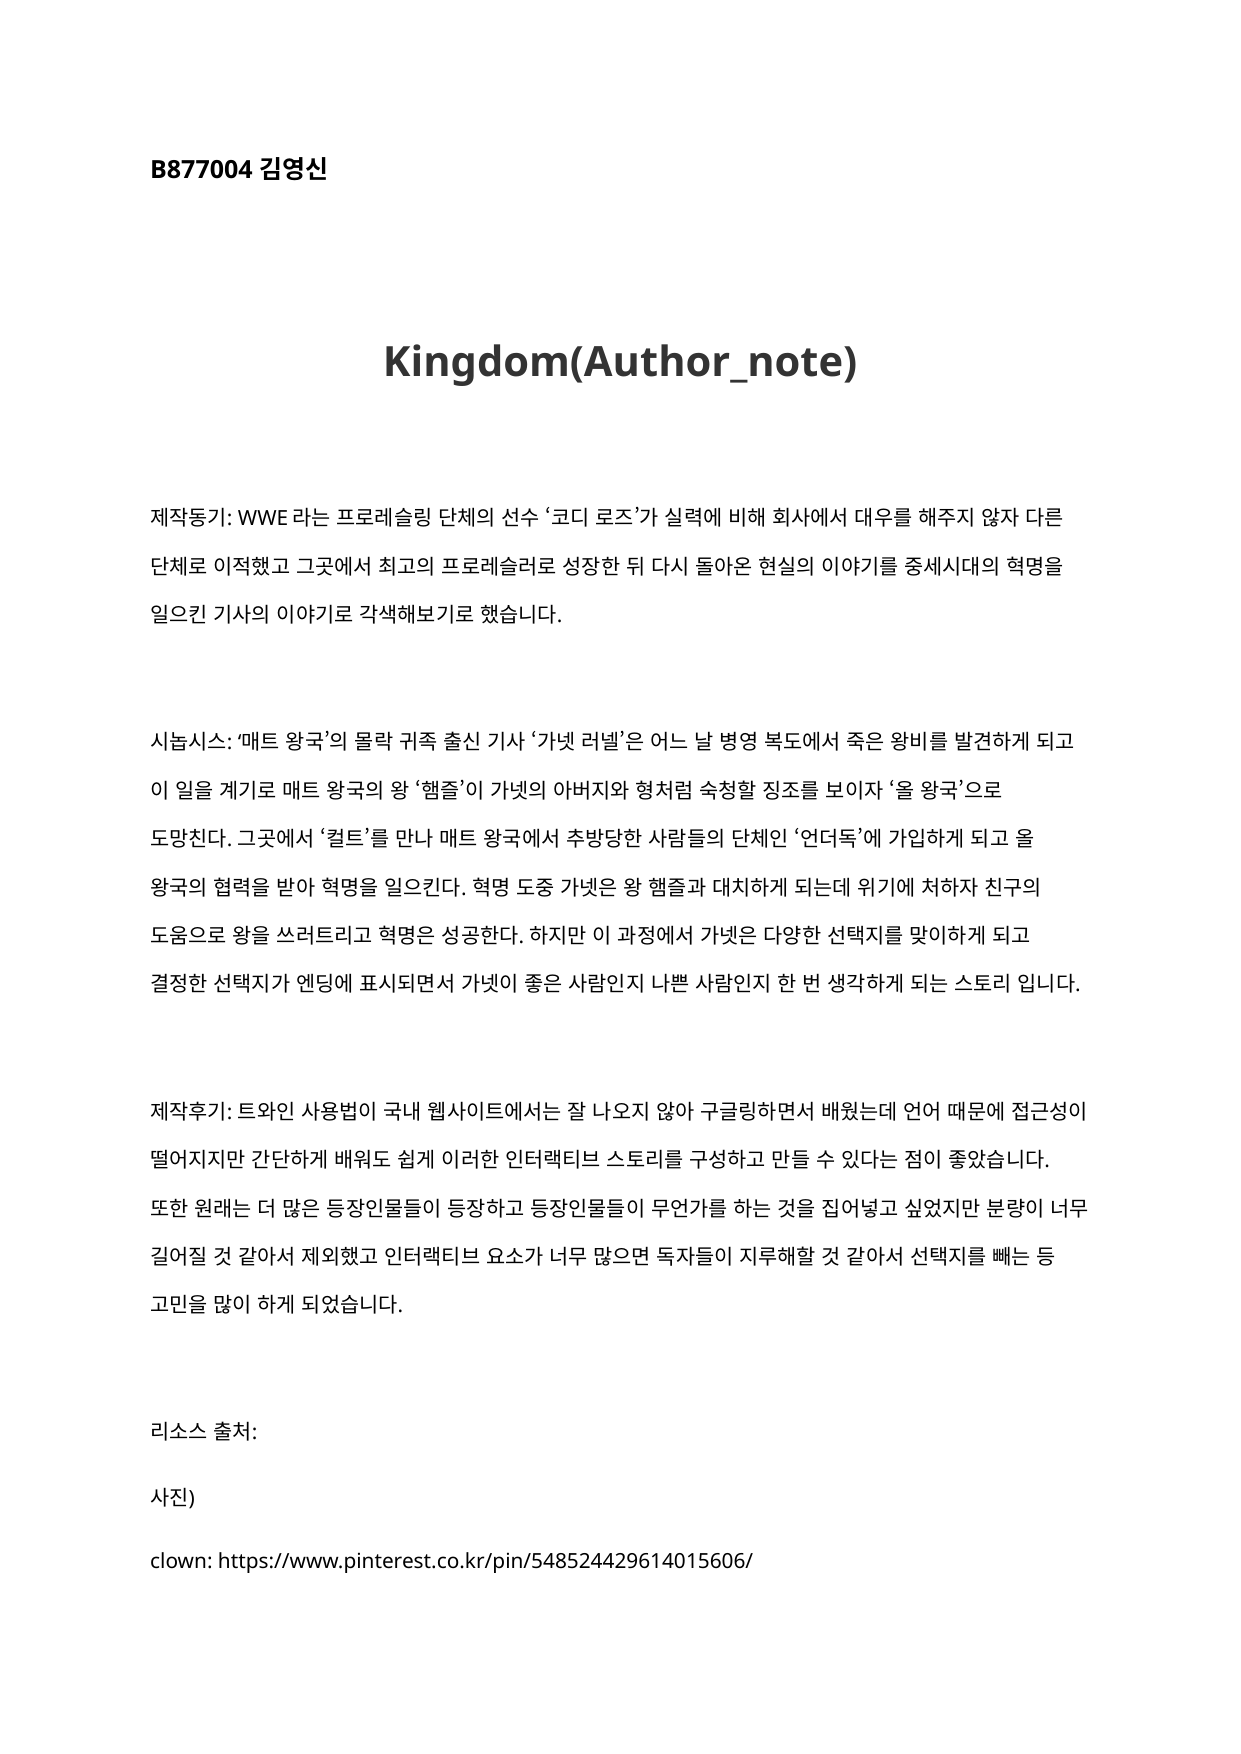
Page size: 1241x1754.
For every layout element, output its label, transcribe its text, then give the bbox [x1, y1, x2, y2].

text 제작동기: WWE라는 프로레슬링 단체의 선수 ‘코디 로즈’가 실력에 비해 회사에서 대우를 해주지 않자 다른 단체로 이적했고 그곳에서 최고의 프로레슬러로 성장한 뒤 다시 돌아온 현실의 이야기를 중세시대의 혁명을 일으킨 기사의 이야기로 각색해보기로 했습니다. [150, 502, 1090, 629]
text 사진) [150, 1481, 1090, 1511]
text Kingdom(Author_note) [150, 332, 1090, 389]
text 시놉시스: ‘매트 왕국’의 몰락 귀족 출신 기사 ‘가넷 러넬’은 어느 날 병영 복도에서 죽은 왕비를 발견하게 되고 이 일을 계기로 매트 왕국의 왕 ‘햄즐’이 가넷의 아버지와 형처럼 숙청할 징조를 보이자 ‘올 왕국’으로 도망친다. 그곳에서 ‘컬트’를 만나 매트 왕국에서 추방당한 사람들의 단체인 ‘언더독’에 가입하게 되고 올 왕국의 협력을 받아 혁명을 일으킨다. 혁명 도중 가넷은 왕 햄즐과 대치하게 되는데 위기에 처하자 친구의 도움으로 왕을 쓰러트리고 혁명은 성공한다. 하지만 이 과정에서 가넷은 다양한 선택지를 맞이하게 되고 결정한 선택지가 엔딩에 표시되면서 가넷이 좋은 사람인지 나쁜 사람인지 한 번 생각하게 되는 스토리 입니다. [150, 726, 1090, 998]
text 리소스 출처: [150, 1416, 1090, 1446]
text clown: https://www.pinterest.co.kr/pin/548524429614015606/ [150, 1546, 1090, 1574]
text 제작후기: 트와인 사용법이 국내 웹사이트에서는 잘 나오지 않아 구글링하면서 배웠는데 언어 때문에 접근성이 떨어지지만 간단하게 배워도 쉽게 이러한 인터랙티브 스토리를 구성하고 만들 수 있다는 점이 좋았습니다. 또한 원래는 더 많은 등장인물들이 등장하고 등장인물들이 무언가를 하는 것을 집어넣고 싶었지만 분량이 너무 길어질 것 같아서 제외했고 인터랙티브 요소가 너무 많으면 독자들이 지루해할 것 같아서 선택지를 빼는 등 고민을 많이 하게 되었습니다. [150, 1095, 1090, 1319]
text B877004 김영신 [150, 150, 1090, 186]
